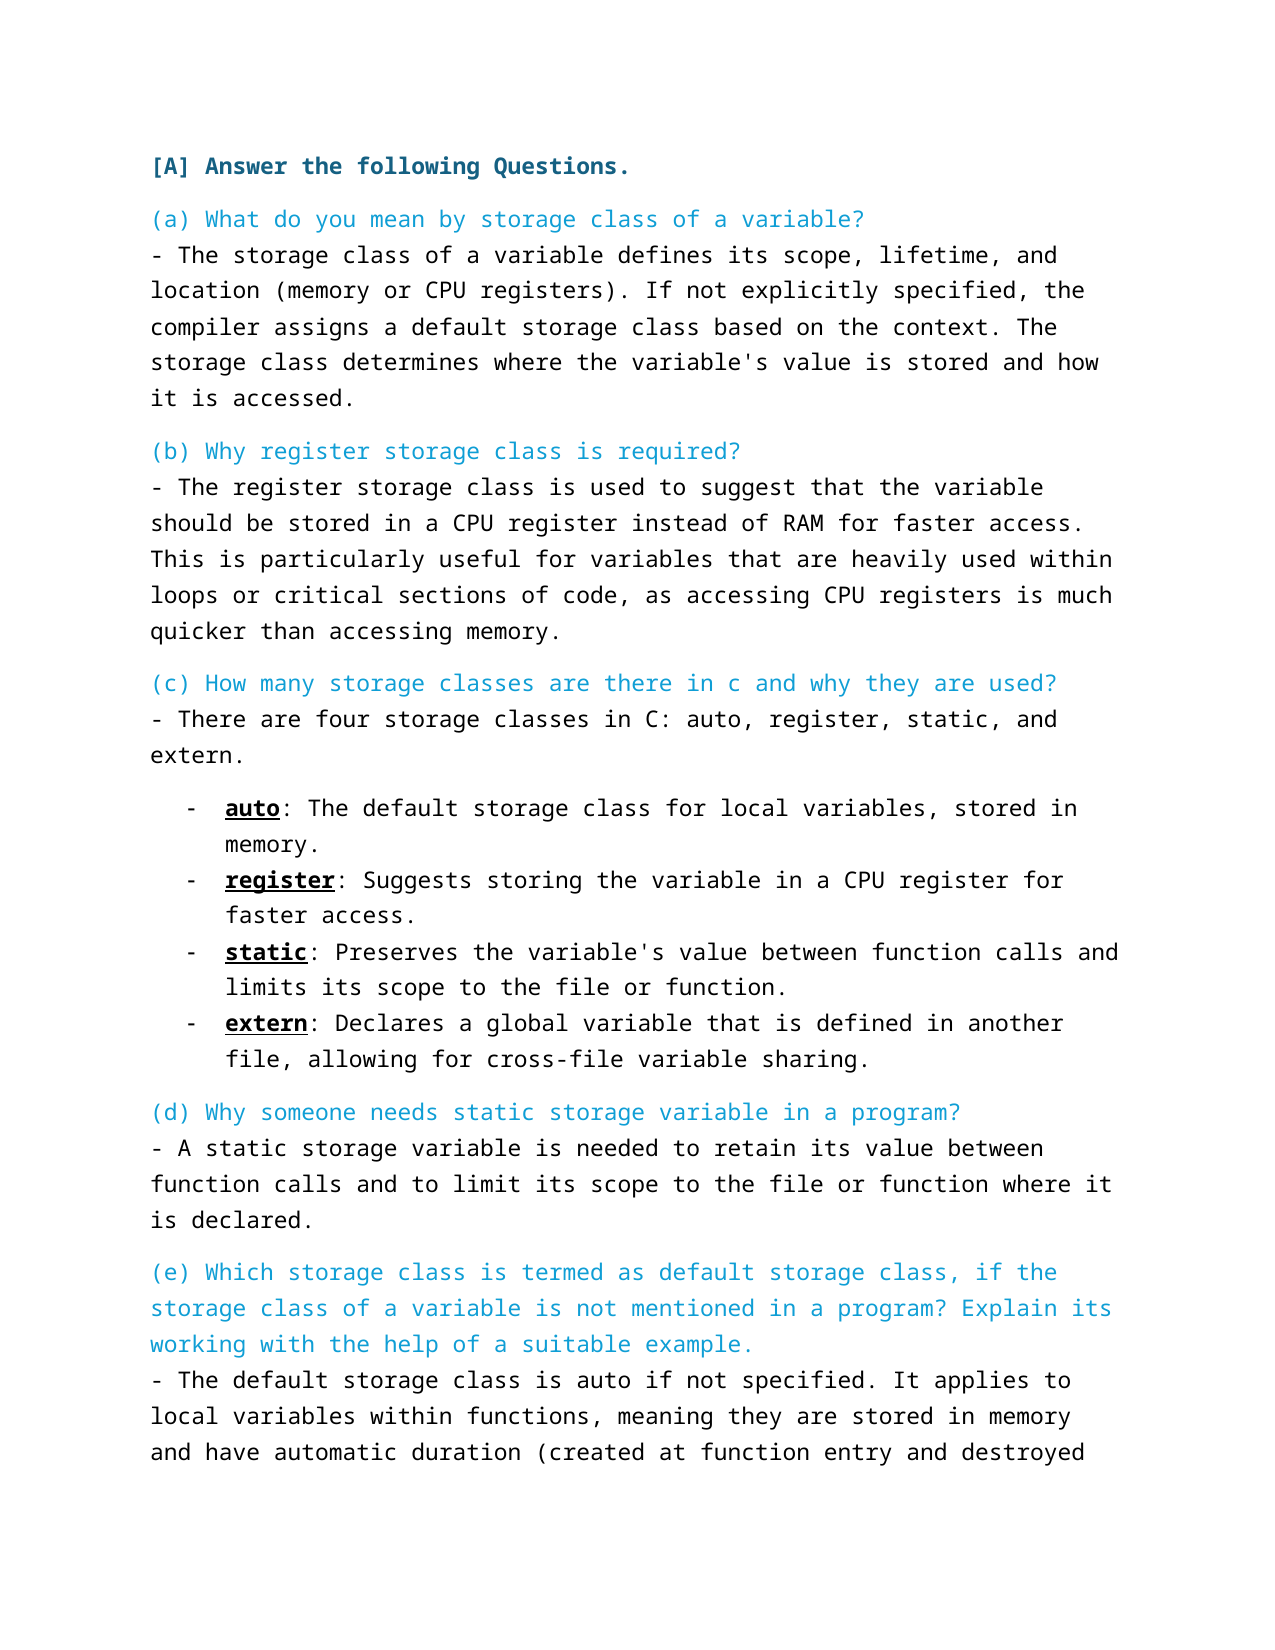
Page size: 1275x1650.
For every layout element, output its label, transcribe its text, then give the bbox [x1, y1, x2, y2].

text [A] Answer the following Questions. [150, 150, 1125, 181]
list static: Preserves the variable's value between function calls and limits its scope to the file or function. [187, 935, 1125, 1003]
list auto: The default storage class for local variables, stored in memory. [187, 792, 1125, 859]
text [150, 1256, 1125, 1467]
list extern: Declares a global variable that is defined in another file, allowing for cross-file variable sharing. [187, 1007, 1125, 1074]
text (c) How many storage classes are there in c and why they are used? - There are four storage classes in C: auto, register, static, and extern. [150, 667, 1125, 770]
text (a) What do you mean by storage class of a variable? - The storage class of a variable defines its scope, lifetime, and location (memory or CPU registers). If not explicitly specified, the compiler assigns a default storage class based on the context. The storage class determines where the variable's value is stored and how it is accessed. [150, 203, 1125, 413]
list register: Suggests storing the variable in a CPU register for faster access. [187, 863, 1125, 931]
text (d) Why someone needs static storage variable in a program? - A static storage variable is needed to retain its value between function calls and to limit its scope to the file or function where it is declared. [150, 1096, 1125, 1235]
text (b) Why register storage class is required? - The register storage class is used to suggest that the variable should be stored in a CPU register instead of RAM for faster access. This is particularly useful for variables that are heavily used within loops or critical sections of code, as accessing CPU registers is much quicker than accessing memory. [150, 435, 1125, 646]
